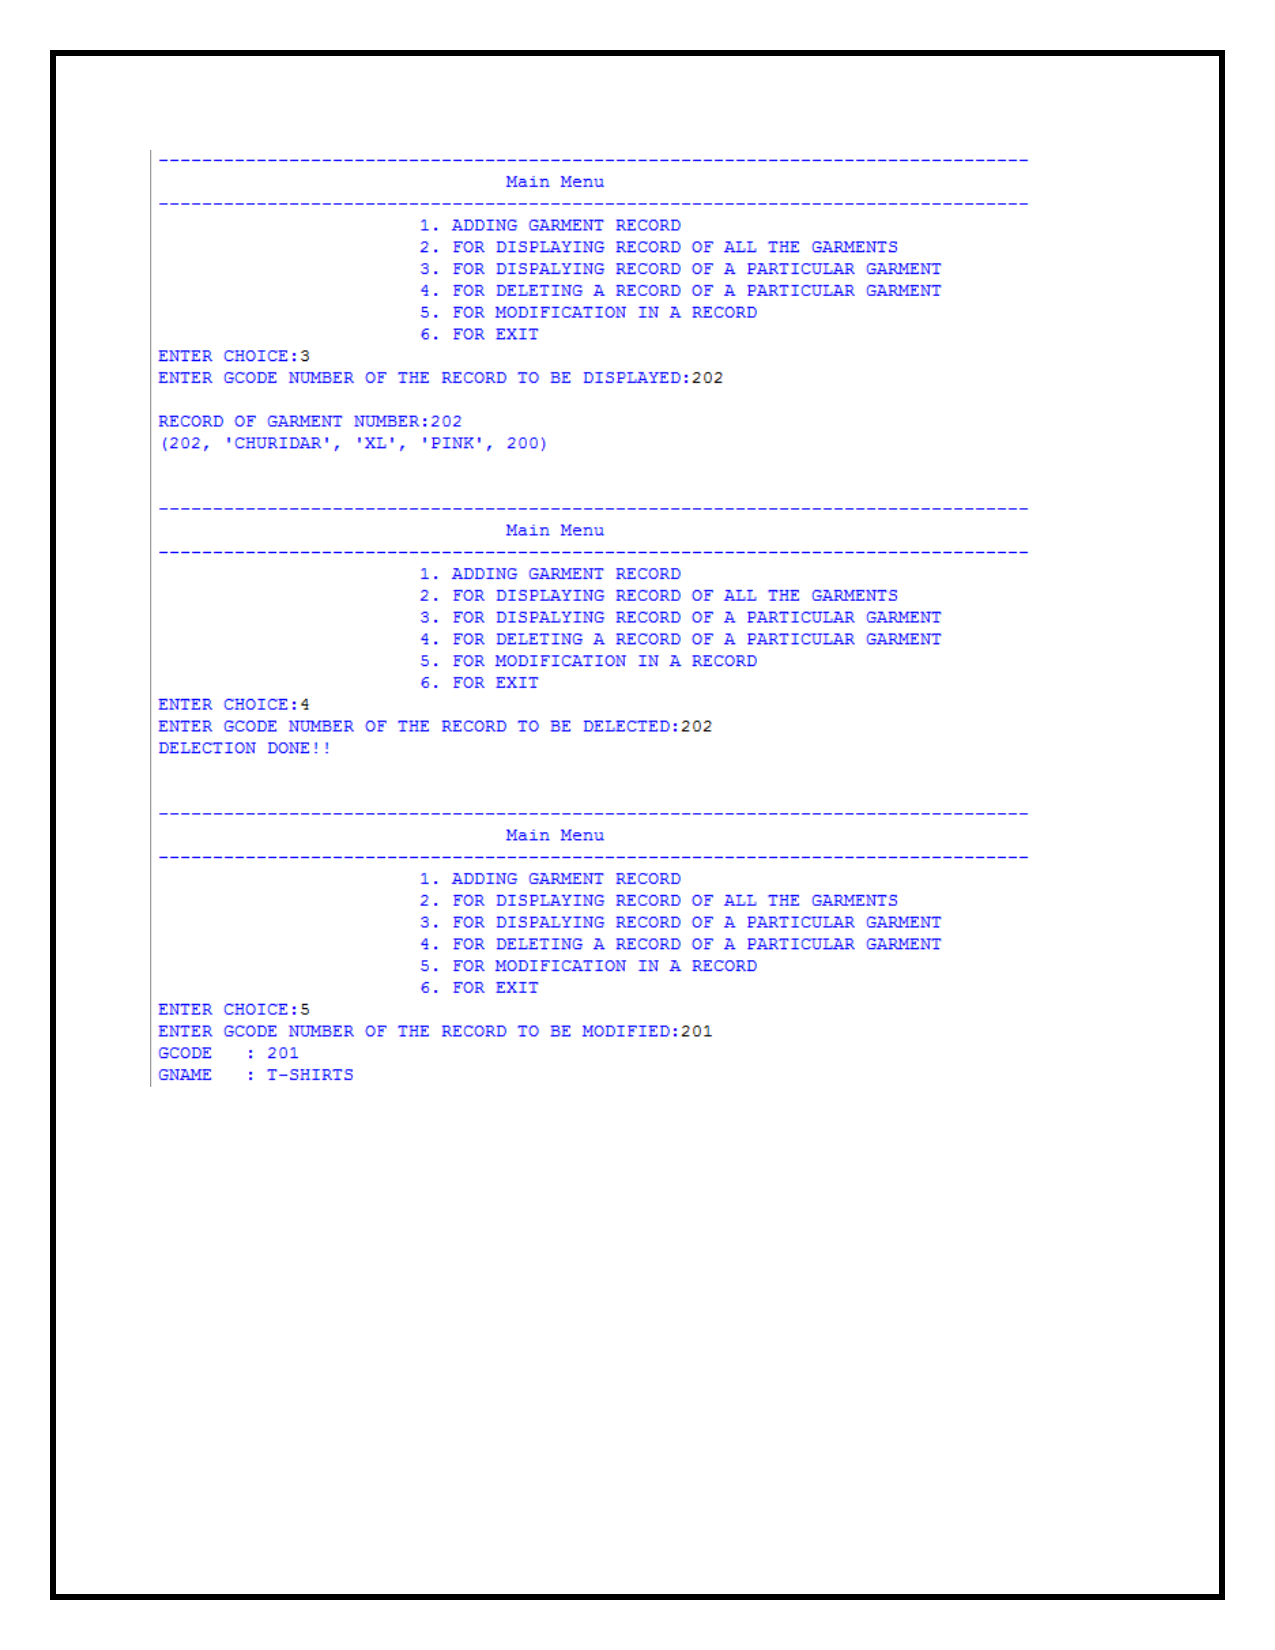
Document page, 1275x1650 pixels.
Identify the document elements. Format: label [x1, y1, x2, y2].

picture [150, 150, 1050, 1087]
